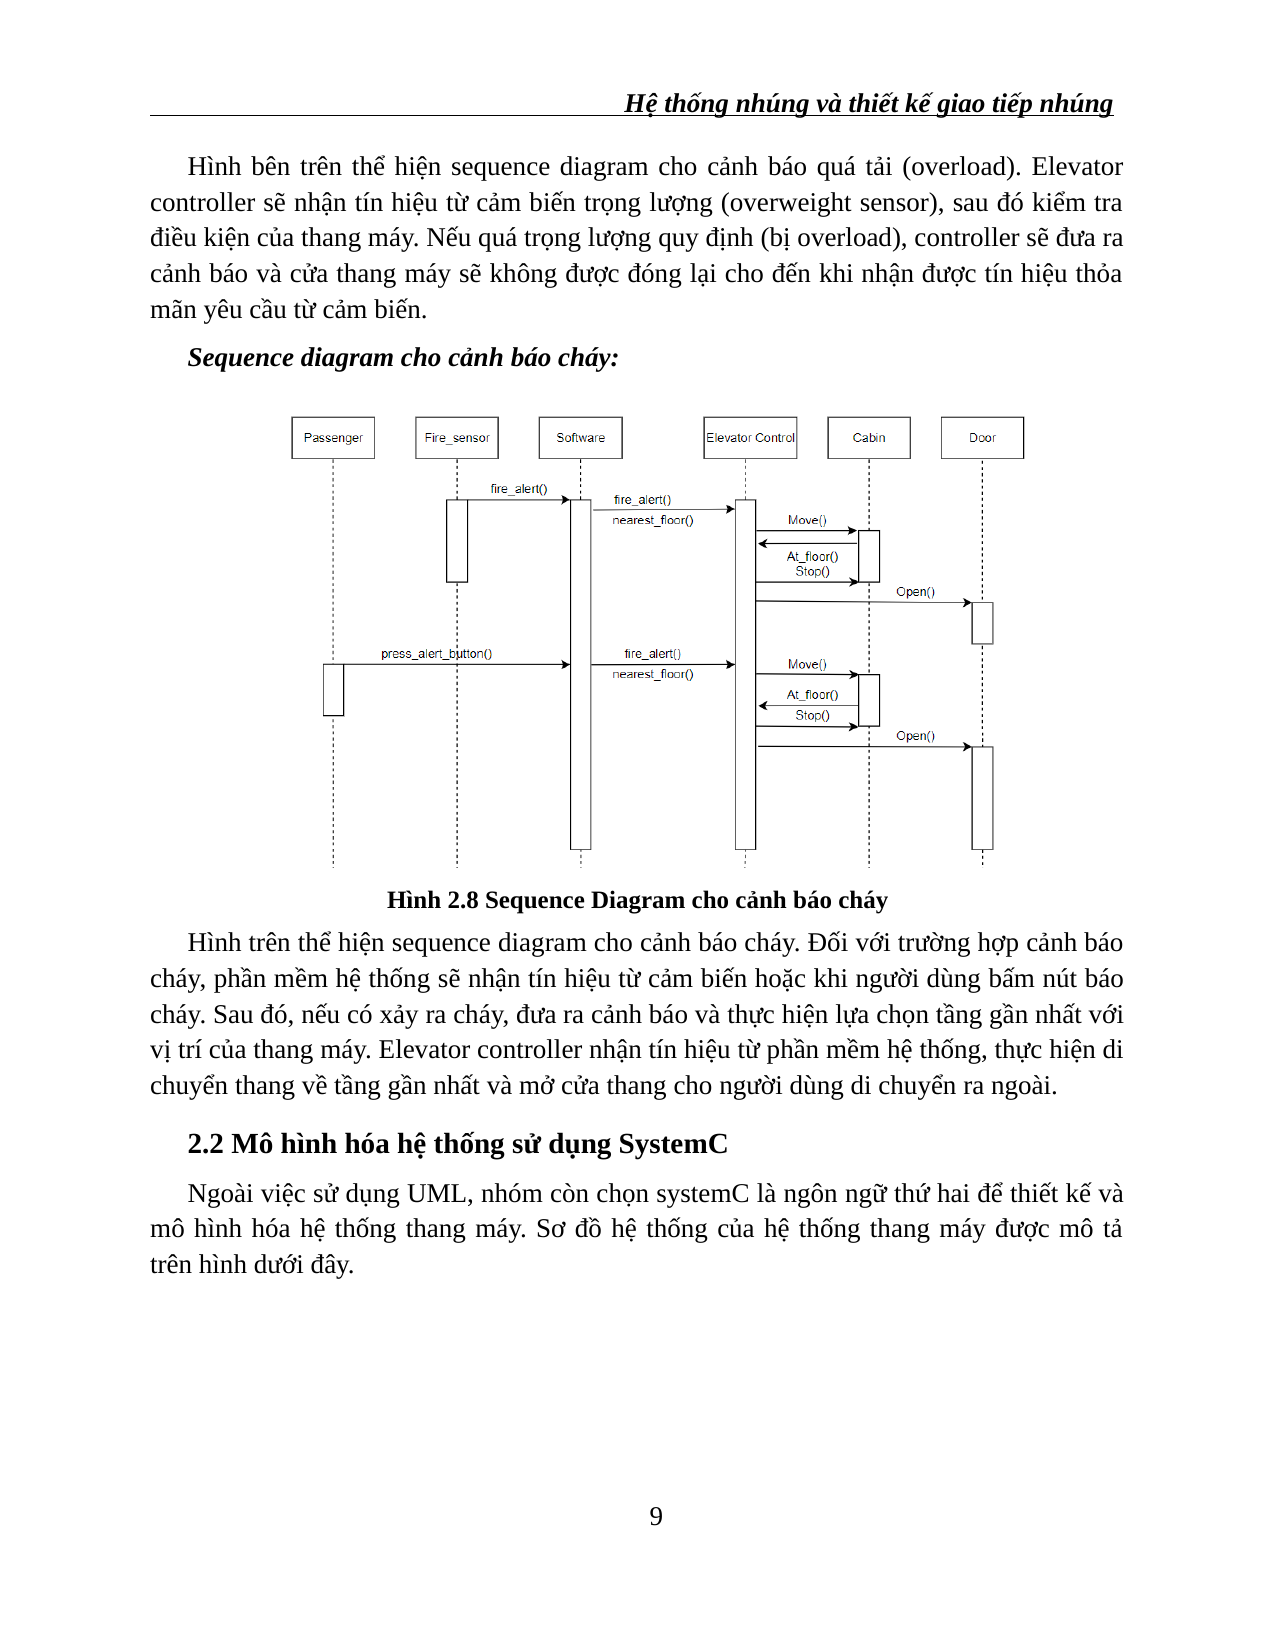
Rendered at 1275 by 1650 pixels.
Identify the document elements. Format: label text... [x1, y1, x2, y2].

text Hình trên thể hiện sequence diagram cho cảnh báo cháy. Đối với trường hợp cảnh báo cháy, phần mềm hệ thống sẽ nhận tín hiệu từ cảm biến hoặc khi người dùng bấm nút báo cháy. Sau đó, nếu có xảy ra cháy, đưa ra cảnh báo và thực hiện lựa chọn tầng gần nhất với vị trí của thang máy. Elevator controller nhận tín hiệu từ phần mềm hệ thống, thực hiện di chuyển thang về tầng gần nhất và mở cửa thang cho người dùng di chuyển ra ngoài. [150, 926, 1125, 1100]
text Ngoài việc sử dụng UML, nhóm còn chọn systemC là ngôn ngữ thứ hai để thiết kế và mô hình hóa hệ thống thang máy. Sơ đồ hệ thống của hệ thống thang máy được mô tả trên hình dưới đây. [150, 1177, 1125, 1279]
picture [267, 389, 1045, 868]
subtitle Mô hình hóa hệ thống sử dụng SystemC [150, 1126, 1125, 1159]
text Sequence diagram cho cảnh báo cháy: [150, 341, 1125, 372]
text Hình bên trên thể hiện sequence diagram cho cảnh báo quá tải (overload). Elevator controller sẽ nhận tín hiệu từ cảm biến trọng lượng (overweight sensor), sau đó kiểm tra điều kiện của thang máy. Nếu quá trọng lượng quy định (bị overload), controller sẽ đưa ra cảnh báo và cửa thang máy sẽ không được đóng lại cho đến khi nhận được tín hiệu thỏa mãn yêu cầu từ cảm biến. [150, 150, 1125, 324]
text Hình 2.8 Sequence Diagram cho cảnh báo cháy [150, 885, 1125, 914]
